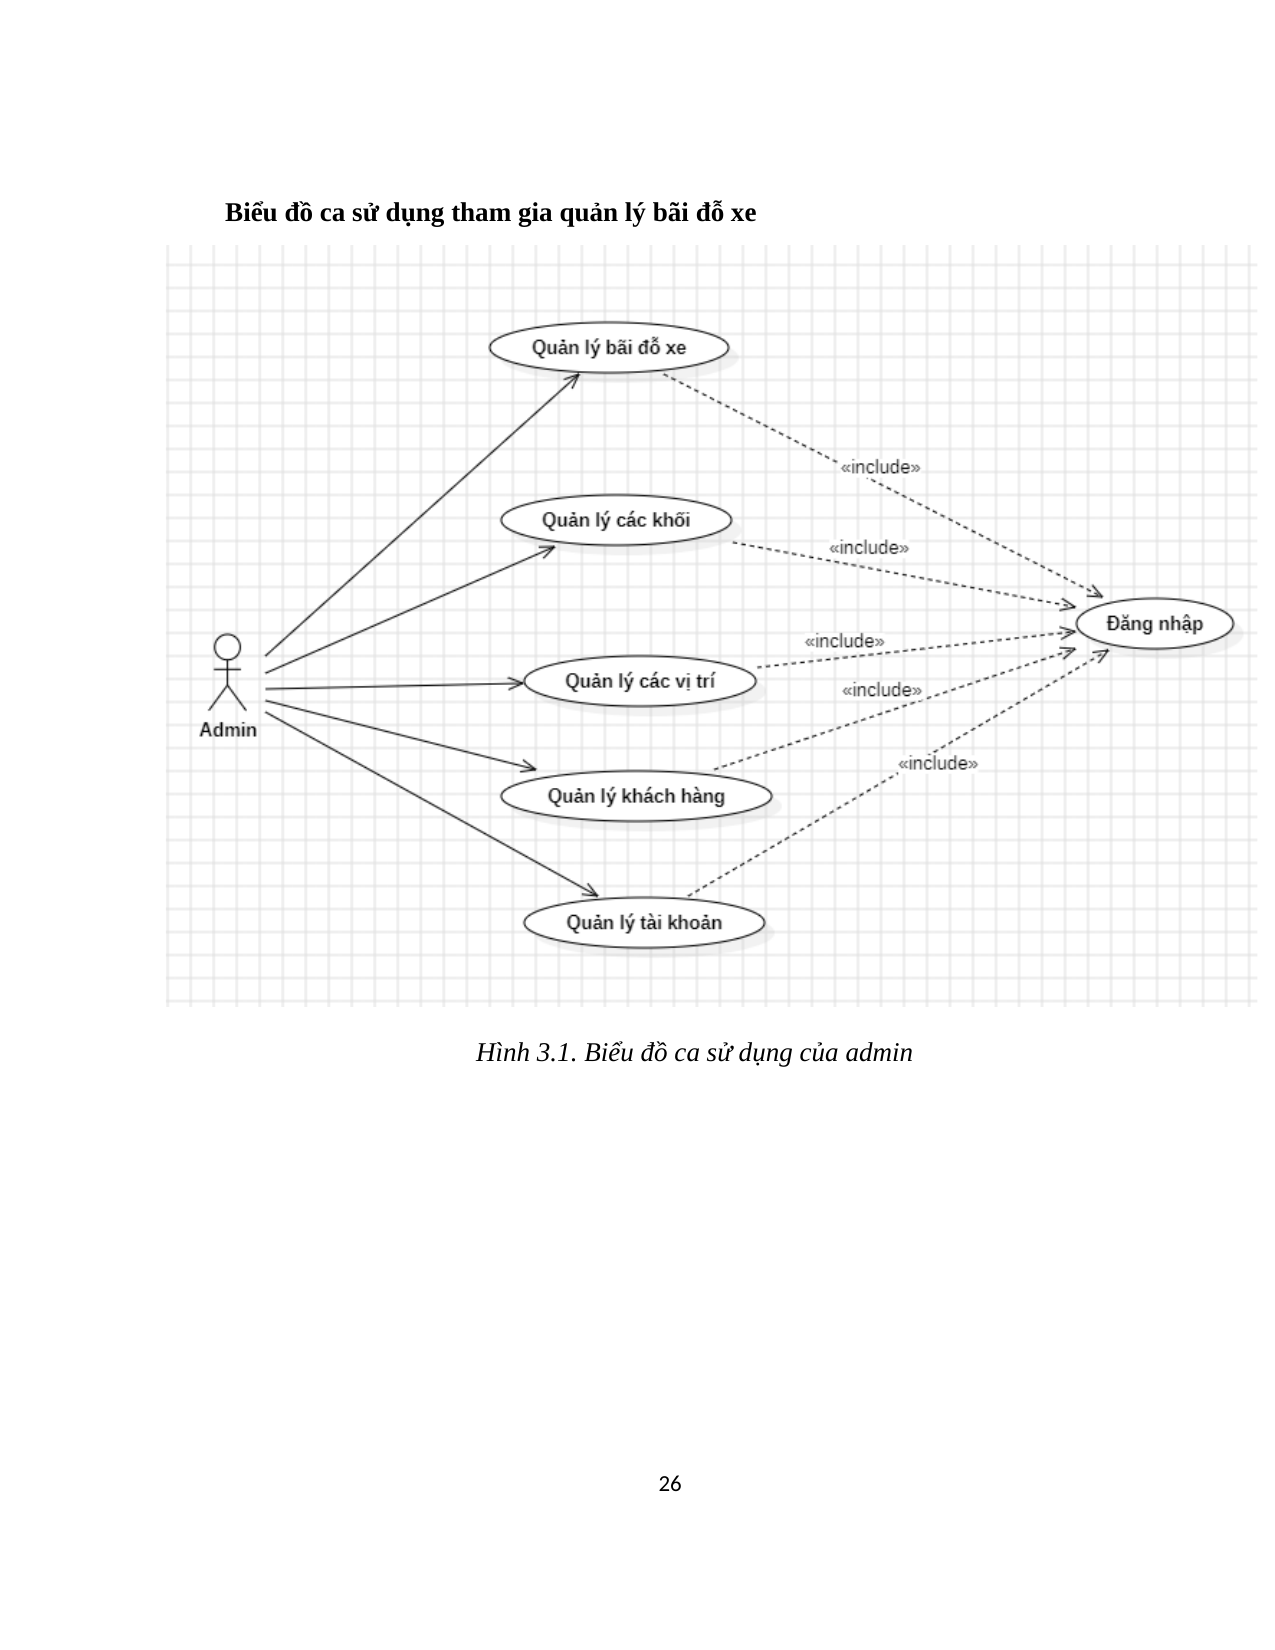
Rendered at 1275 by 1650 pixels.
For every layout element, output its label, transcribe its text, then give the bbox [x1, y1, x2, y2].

picture [165, 245, 1258, 1007]
text Hình 3.1. Biểu đồ ca sử dụng của admin [173, 1036, 1219, 1067]
subtitle Biểu đồ ca sử dụng tham gia quản lý bãi đỗ xe [225, 196, 1219, 227]
